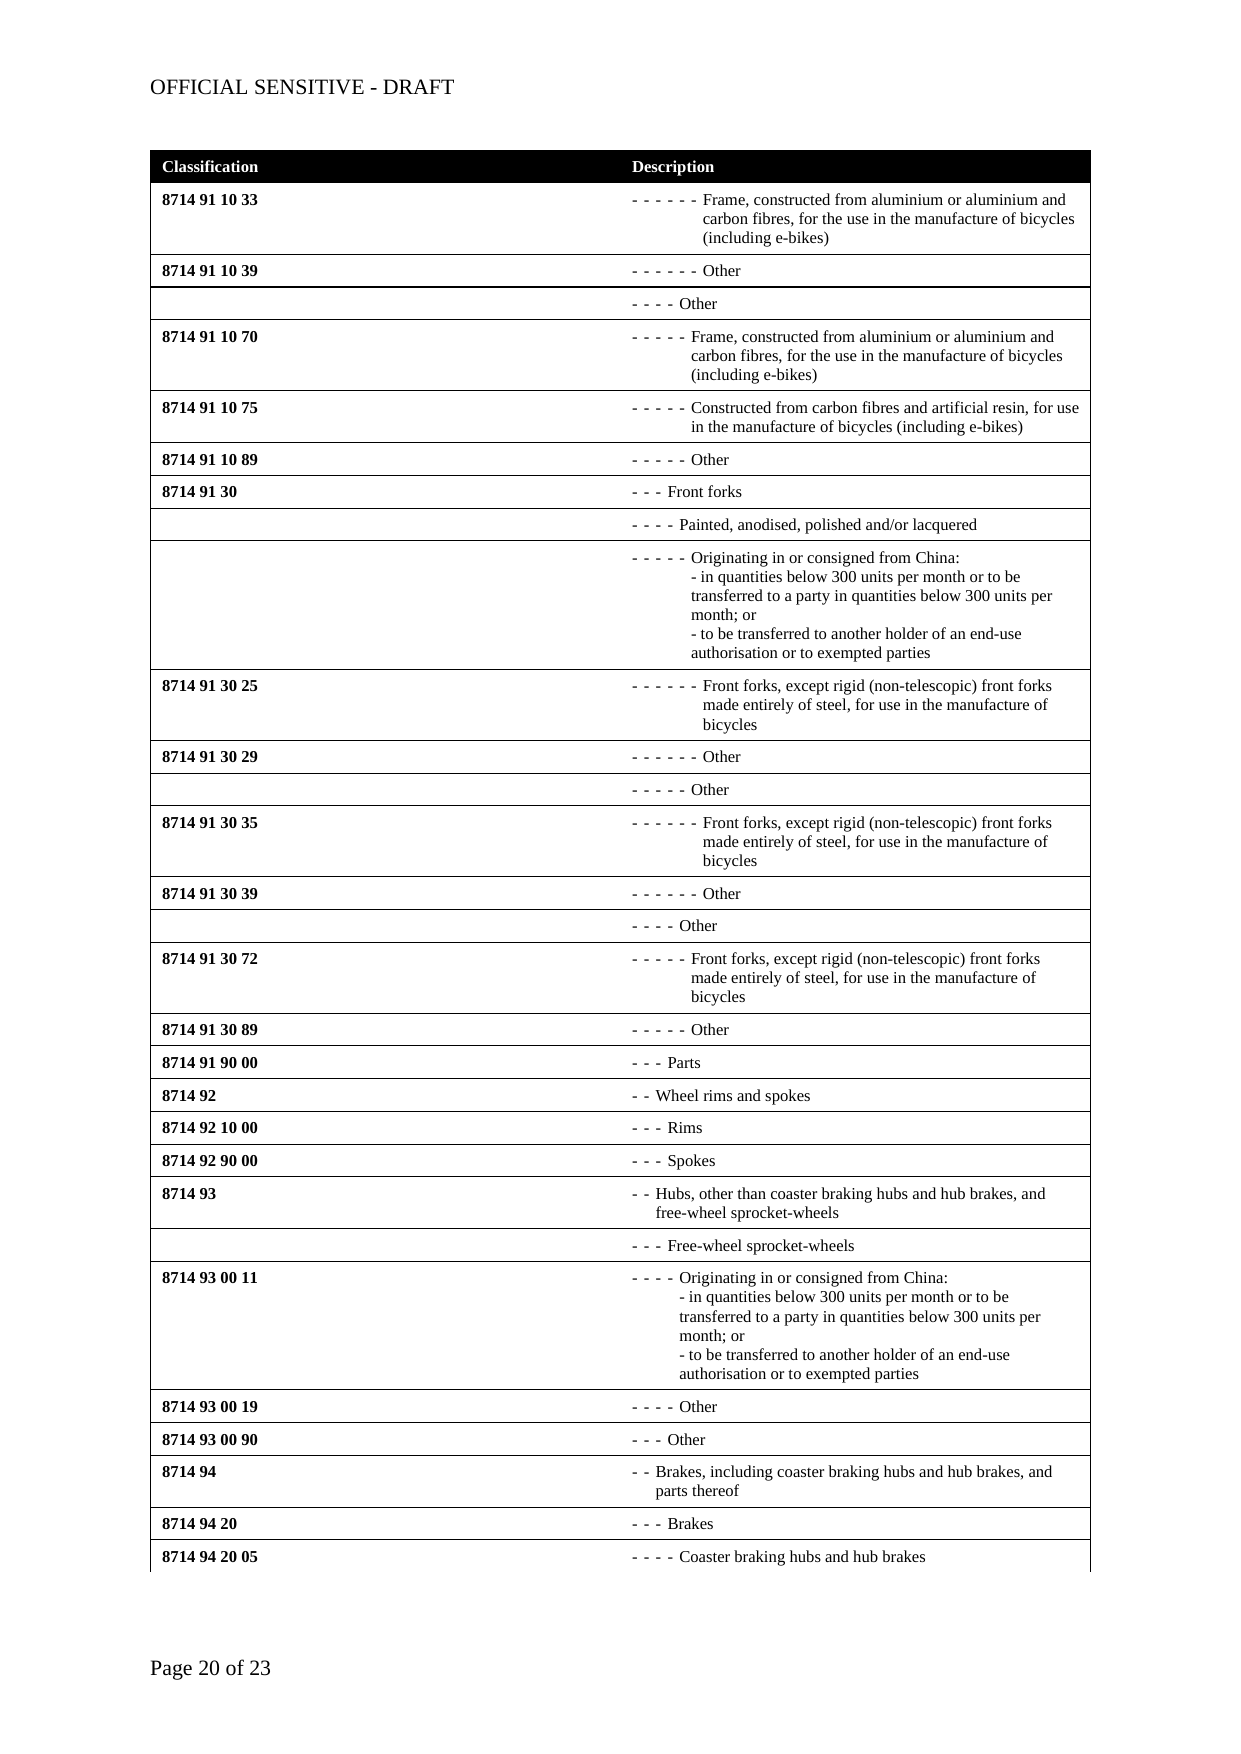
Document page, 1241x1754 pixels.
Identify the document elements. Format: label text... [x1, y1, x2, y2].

table_cell - - - Front forks [621, 476, 1090, 507]
table_cell 8714 91 30 [151, 476, 621, 507]
table_cell 8714 93 00 90 [151, 1423, 621, 1455]
table_cell - - - Free-wheel sprocket-wheels [621, 1229, 1090, 1261]
table_cell 8714 93 [151, 1177, 621, 1228]
table_cell 8714 92 [151, 1079, 621, 1111]
table_cell - - - - Other [621, 1390, 1090, 1422]
table_cell 8714 92 90 00 [151, 1145, 621, 1176]
table_cell - - Hubs, other than coaster braking hubs and hub brakes, and free-wheel sprocket-wheels [621, 1177, 1090, 1228]
table_cell 8714 92 10 00 [151, 1112, 621, 1143]
table_cell 8714 91 10 33 [151, 183, 621, 254]
table_header Classification [151, 151, 621, 183]
table_cell 8714 94 20 [151, 1508, 621, 1539]
table_cell [151, 288, 621, 319]
table_cell 8714 91 10 75 [151, 391, 621, 442]
table_cell 8714 93 00 19 [151, 1390, 621, 1422]
table_cell - - - - - Other [621, 774, 1090, 805]
table_cell - - - - - Constructed from carbon fibres and artificial resin, for use in the manufacture of bicycles (including e-bikes) [621, 391, 1090, 442]
table_cell - - - Parts [621, 1046, 1090, 1078]
table_cell - - - - Painted, anodised, polished and/or lacquered [621, 509, 1090, 540]
table_cell - - - Rims [621, 1112, 1090, 1143]
table_cell - - - - Originating in or consigned from China: - in quantities below 300 units per month or to be transferred to a party in quantities below 300 units per month; or - to be transferred to another holder of an end-use authorisation or to exempted parties [621, 1262, 1090, 1389]
table_cell 8714 94 [151, 1456, 621, 1507]
table_cell 8714 91 30 35 [151, 806, 621, 876]
table_cell - - - - - Other [621, 1014, 1090, 1045]
table_cell 8714 91 30 72 [151, 943, 621, 1013]
table_cell - - - Other [621, 1423, 1090, 1455]
table_cell 8714 91 30 39 [151, 877, 621, 909]
table_cell - - - - - - Front forks, except rigid (non-telescopic) front forks made entirely of steel, for use in the manufacture of bicycles [621, 670, 1090, 740]
table_cell 8714 91 30 25 [151, 670, 621, 740]
table_cell - - Brakes, including coaster braking hubs and hub brakes, and parts thereof [621, 1456, 1090, 1507]
table_cell [151, 509, 621, 540]
table_cell 8714 91 90 00 [151, 1046, 621, 1078]
table_cell [151, 774, 621, 805]
table_header Description [621, 151, 1090, 183]
table_cell [151, 1229, 621, 1261]
table_cell - - - - - - Other [621, 877, 1090, 909]
table_cell 8714 91 30 29 [151, 741, 621, 772]
table_cell 8714 91 10 39 [151, 255, 621, 286]
table_cell 8714 93 00 11 [151, 1262, 621, 1389]
table_cell 8714 91 10 70 [151, 320, 621, 390]
table_cell - - - - Other [621, 288, 1090, 319]
table_cell - - - - Coaster braking hubs and hub brakes [621, 1540, 1090, 1572]
table_cell - - - - - - Other [621, 255, 1090, 286]
table_cell - - - Brakes [621, 1508, 1090, 1539]
table_cell [151, 910, 621, 942]
table_cell - - - - - Frame, constructed from aluminium or aluminium and carbon fibres, for the use in the manufacture of bicycles (including e-bikes) [621, 320, 1090, 390]
table_cell 8714 91 10 89 [151, 443, 621, 475]
table_cell - - - - - Originating in or consigned from China: - in quantities below 300 units per month or to be transferred to a party in quantities below 300 units per month; or - to be transferred to another holder of an end-use authorisation or to exempted parties [621, 541, 1090, 669]
table_cell 8714 91 30 89 [151, 1014, 621, 1045]
table_cell 8714 94 20 05 [151, 1540, 621, 1572]
table_cell - - - - - - Front forks, except rigid (non-telescopic) front forks made entirely of steel, for use in the manufacture of bicycles [621, 806, 1090, 876]
table_cell - - - - Other [621, 910, 1090, 942]
table_cell - - - - - Other [621, 443, 1090, 475]
table_cell - - Wheel rims and spokes [621, 1079, 1090, 1111]
table_cell - - - - - Front forks, except rigid (non-telescopic) front forks made entirely of steel, for use in the manufacture of bicycles [621, 943, 1090, 1013]
table_cell [151, 541, 621, 669]
table_cell - - - Spokes [621, 1145, 1090, 1176]
table_cell - - - - - - Other [621, 741, 1090, 772]
table_cell - - - - - - Frame, constructed from aluminium or aluminium and carbon fibres, for the use in the manufacture of bicycles (including e-bikes) [621, 183, 1090, 254]
